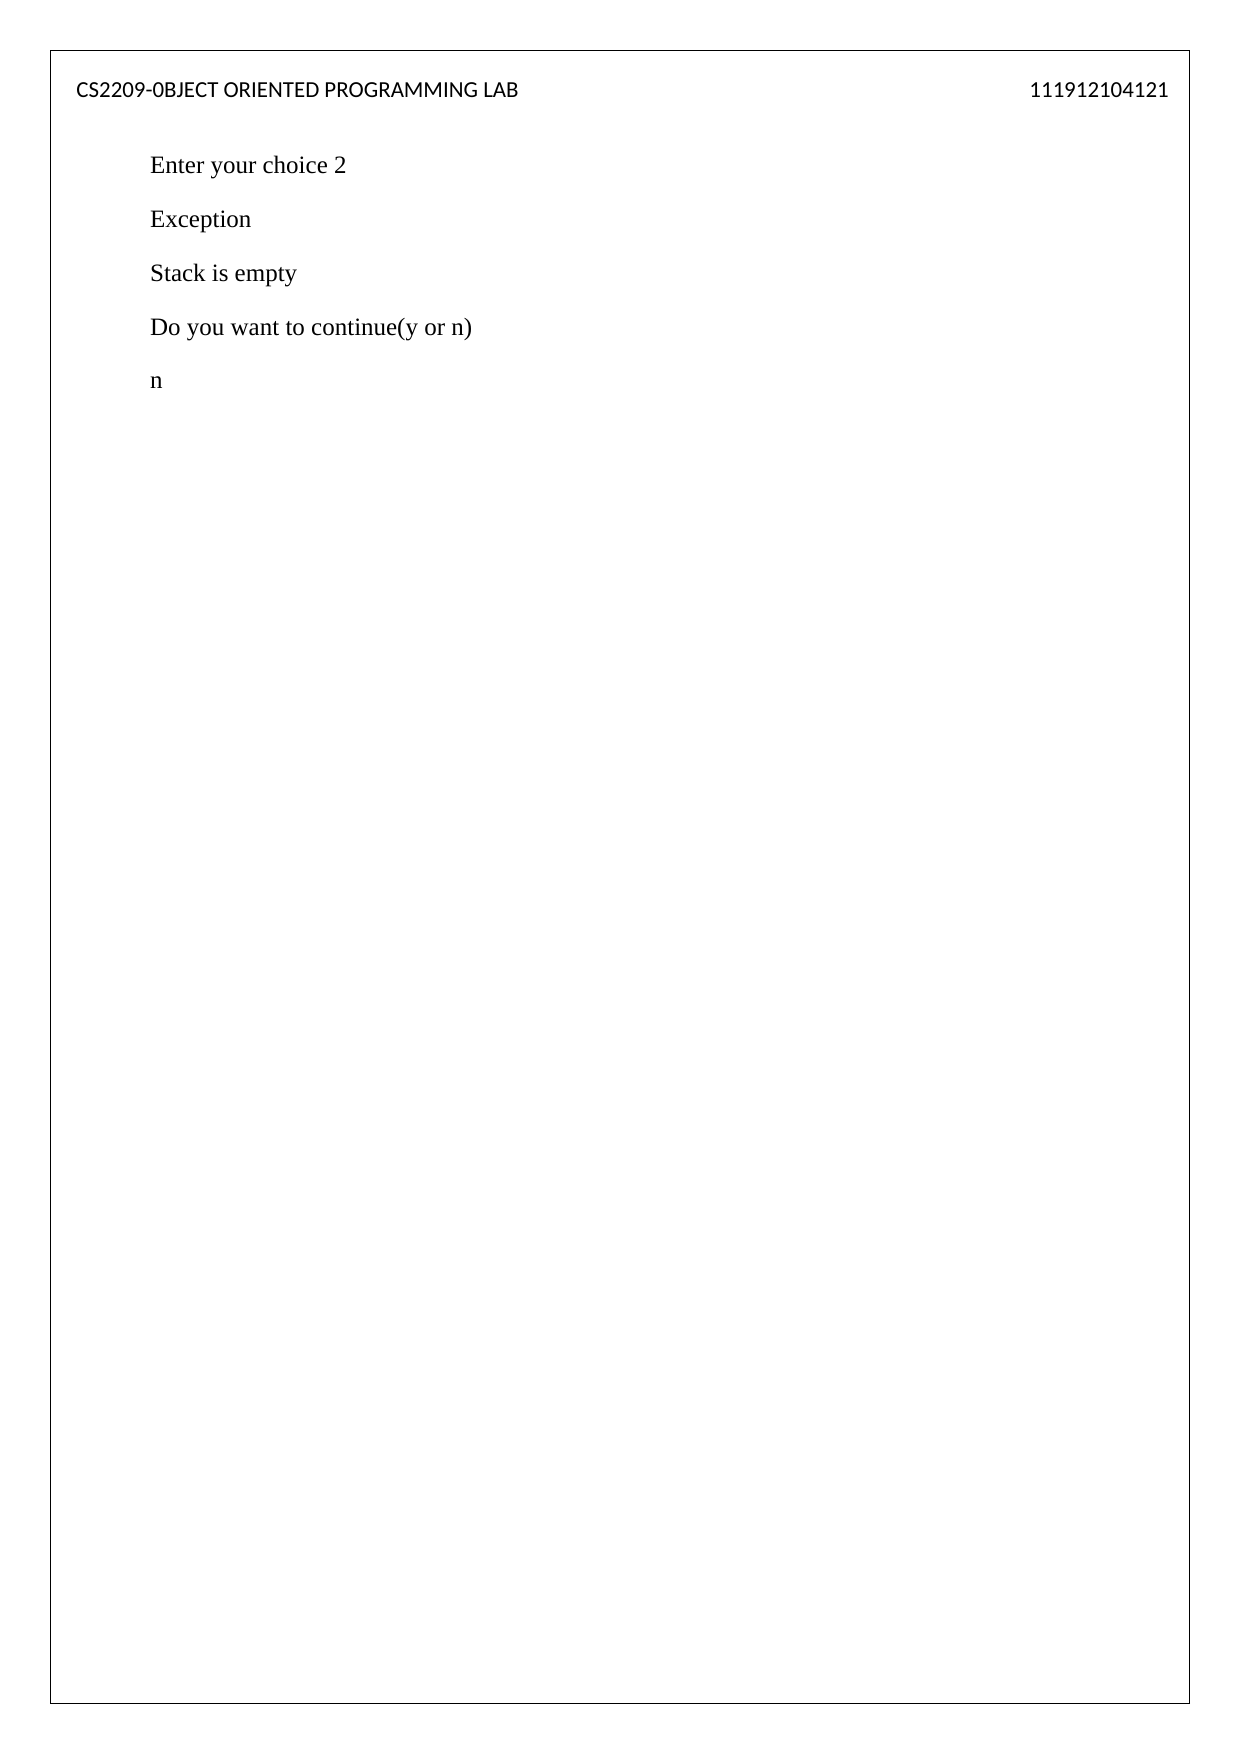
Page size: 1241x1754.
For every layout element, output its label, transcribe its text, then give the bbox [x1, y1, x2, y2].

text Do you want to continue(y or n) [150, 312, 1090, 340]
text Enter your choice 2 [150, 150, 1090, 179]
text n [150, 365, 1090, 394]
text Exception [150, 204, 1090, 233]
text Stack is empty [150, 258, 1090, 286]
